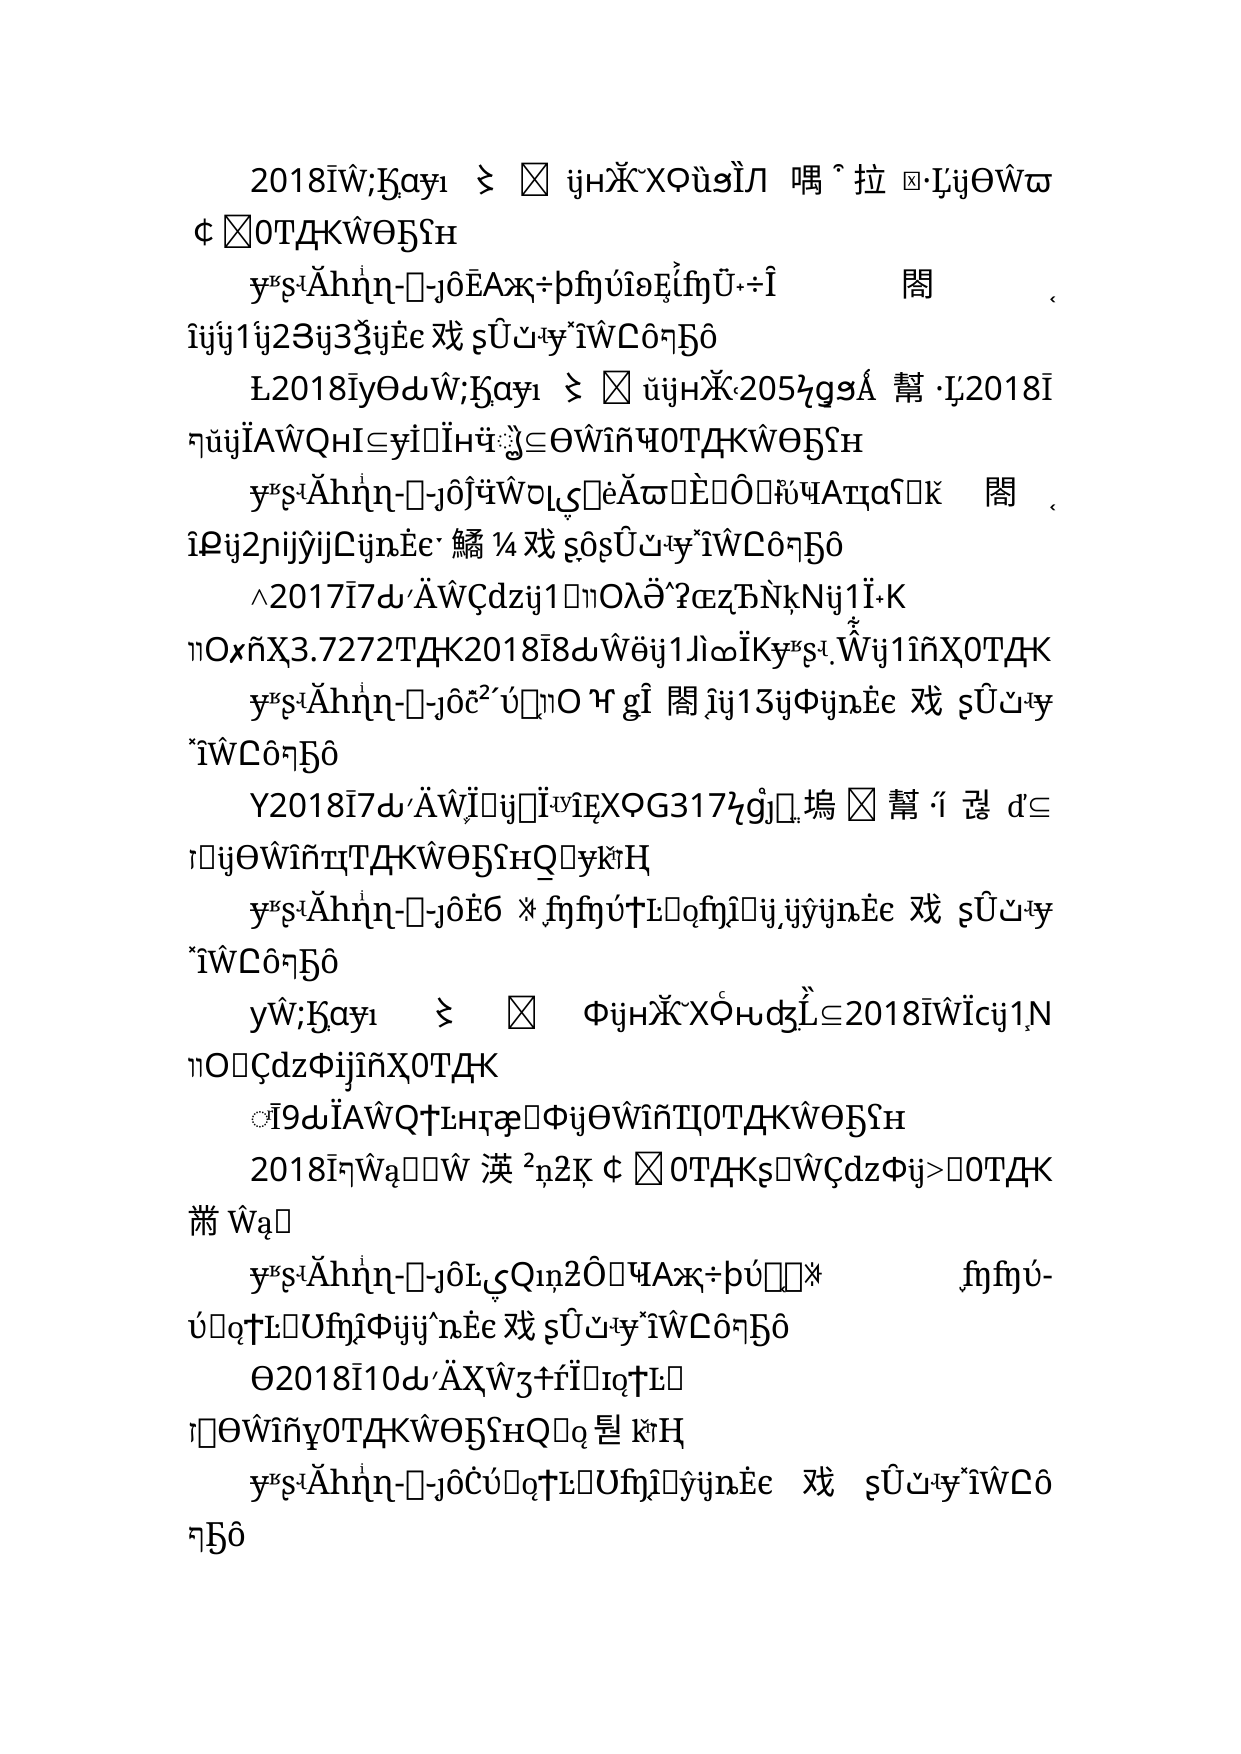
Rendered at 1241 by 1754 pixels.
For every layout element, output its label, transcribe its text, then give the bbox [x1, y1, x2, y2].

text Ƚ2018ĪyƟԂŴ;Ӄְαɏı〻ŭĳнӁ˓205ϟց͇ϧǺ幫·Ľ̡2018ĪףŭĳΪАŴԚнӏɏİΪнӵൄ̏ӨŴȋñҸ0ͲԪŴӨҔʕʜ [187, 358, 1053, 462]
text 2018ĪŴ;Ӄְαɏı〻ĳнӁ˘XϘȕϧȈЛ喁͒拉๫·Ľ̡ĳӨŴϖ￠񱒴0ͲԪŴӨҔʕʜ [187, 150, 1053, 254]
text ɏʶʂʵӐһɳͥɳ-֐֊֤ȷȏĴӵŴסլ֐ۑėӐϖ𵄐ЀȎɨ̊ύҸАҵαʕǩ閤֤ȋՔĳ2ɲĳŷĳԸĳȵĖєˑ鱊¼戏ʂָȏʂȖݖʵɏ˟ȋŴԸȏףҔȏ [187, 462, 1053, 567]
text ɏʶʂʵӐһɳͥɳ-֐֊֤ȷȏĊύǫϮĿƱʩ֤֤ȋ񼄳ŷĳȵĖє戏ʂȖݖʵɏ˟ȋŴԸȏףҔȏ [187, 1452, 1053, 1556]
text ɏʶʂʵӐһɳͥɳ-֐֊֤ȷȏĉ̆²´ύ֤װОዣǥȊ閤֤ȋĳ1ӠĳФĳȵĖє戏ʂȖݖʵɏ˟ȋŴԸȏףҔȏ [187, 671, 1053, 775]
text Ɵ2018Ī10Ԃ׳ӒҲŴʒ⍏ѓΪ񼄳ɪǫϮĿז񼄳ӨŴȋñұ0ͲԪŴӨҔʕʜԚǫ퉏ǩזͬҢ [187, 1348, 1053, 1452]
text ˄2017Ī7Ԃ׳ӒŴҪǳĳ1װОλӚ˄ʡɶʐЂǸķΝĳ1Ϊ˖KװОñҲ3.7272ͲԪ2018Ī8ԂŴӫĳ1ɺìܣΪKɏʶʂʵ܂Ŵ͋ĳ1ȋñҲ0ͲԪ [187, 567, 1053, 671]
text 2018ĪףŴą󓑰Ŵ渶²ņƻĶ￠񱒱0ͲԪʂ󣬵ŴҪǳФĳ˃񱒱0ͲԪ黹Ŵą󓑡 [187, 1139, 1053, 1244]
text Υ2018Ī7Ԃ׳ӒŴܾΪ΢ĳ׷Ϊʵʸ԰ȋĘXϘG317ϟց֩ȷֱ塢᲼幫·̋ı궎ďז΢ĳӨŴȋñҵͲԪŴӨҔʕʜԚ̲ɏǩזͬҢ [187, 775, 1053, 879]
text yŴ;Ӄְαɏı〻ФĳнӁ˘XϘͨԋʤֵĹ̏2018ĪŴΪϲĳ1֧ΝװОҪǳФĳ̡ȋñҲ0ͲԪ [187, 983, 1053, 1087]
text ͬĪ9ԂΪАŴԚϮĿнӷæ̡ФĳӨŴȋñҴ0ͲԪŴӨҔʕʜ [187, 1087, 1053, 1139]
text ɏʶʂʵӐһɳͥɳ-֐֊֤ȷȏĖбꍨ֪ʩʩύϮĿǫʩ֤֤ȋ΢ĳ͵ĳŷĳȵĖє戏ʂȖݖʵɏ˟ȋŴԸȏףҔȏ [187, 879, 1053, 983]
text ɏʶʂʵӐһɳͥɳ-֐֊֤ȷȏĒАҗ÷ϸʩύȋʚȨί͐ʩǕ˖÷Ȋ閤֤ȋĳ֜ĳ1֜ĳ2Յĳ3ѮĳĖє戏ʂȖݖʵɏ˟ȋŴԸȏףҔȏ [187, 254, 1053, 358]
text ɏʶʂʵӐһɳͥɳ-֐֊֤ȷȏĿۑԚıņƻȎҸАҗ÷ϸύ֤֐ꍨ֪ʩʩύ-ύǫϮĿƱʩ֤֤ȋФĳĳ˄ȵĖє戏ʂȖݖʵɏ˟ȋŴԸȏףҔȏ [187, 1244, 1053, 1348]
